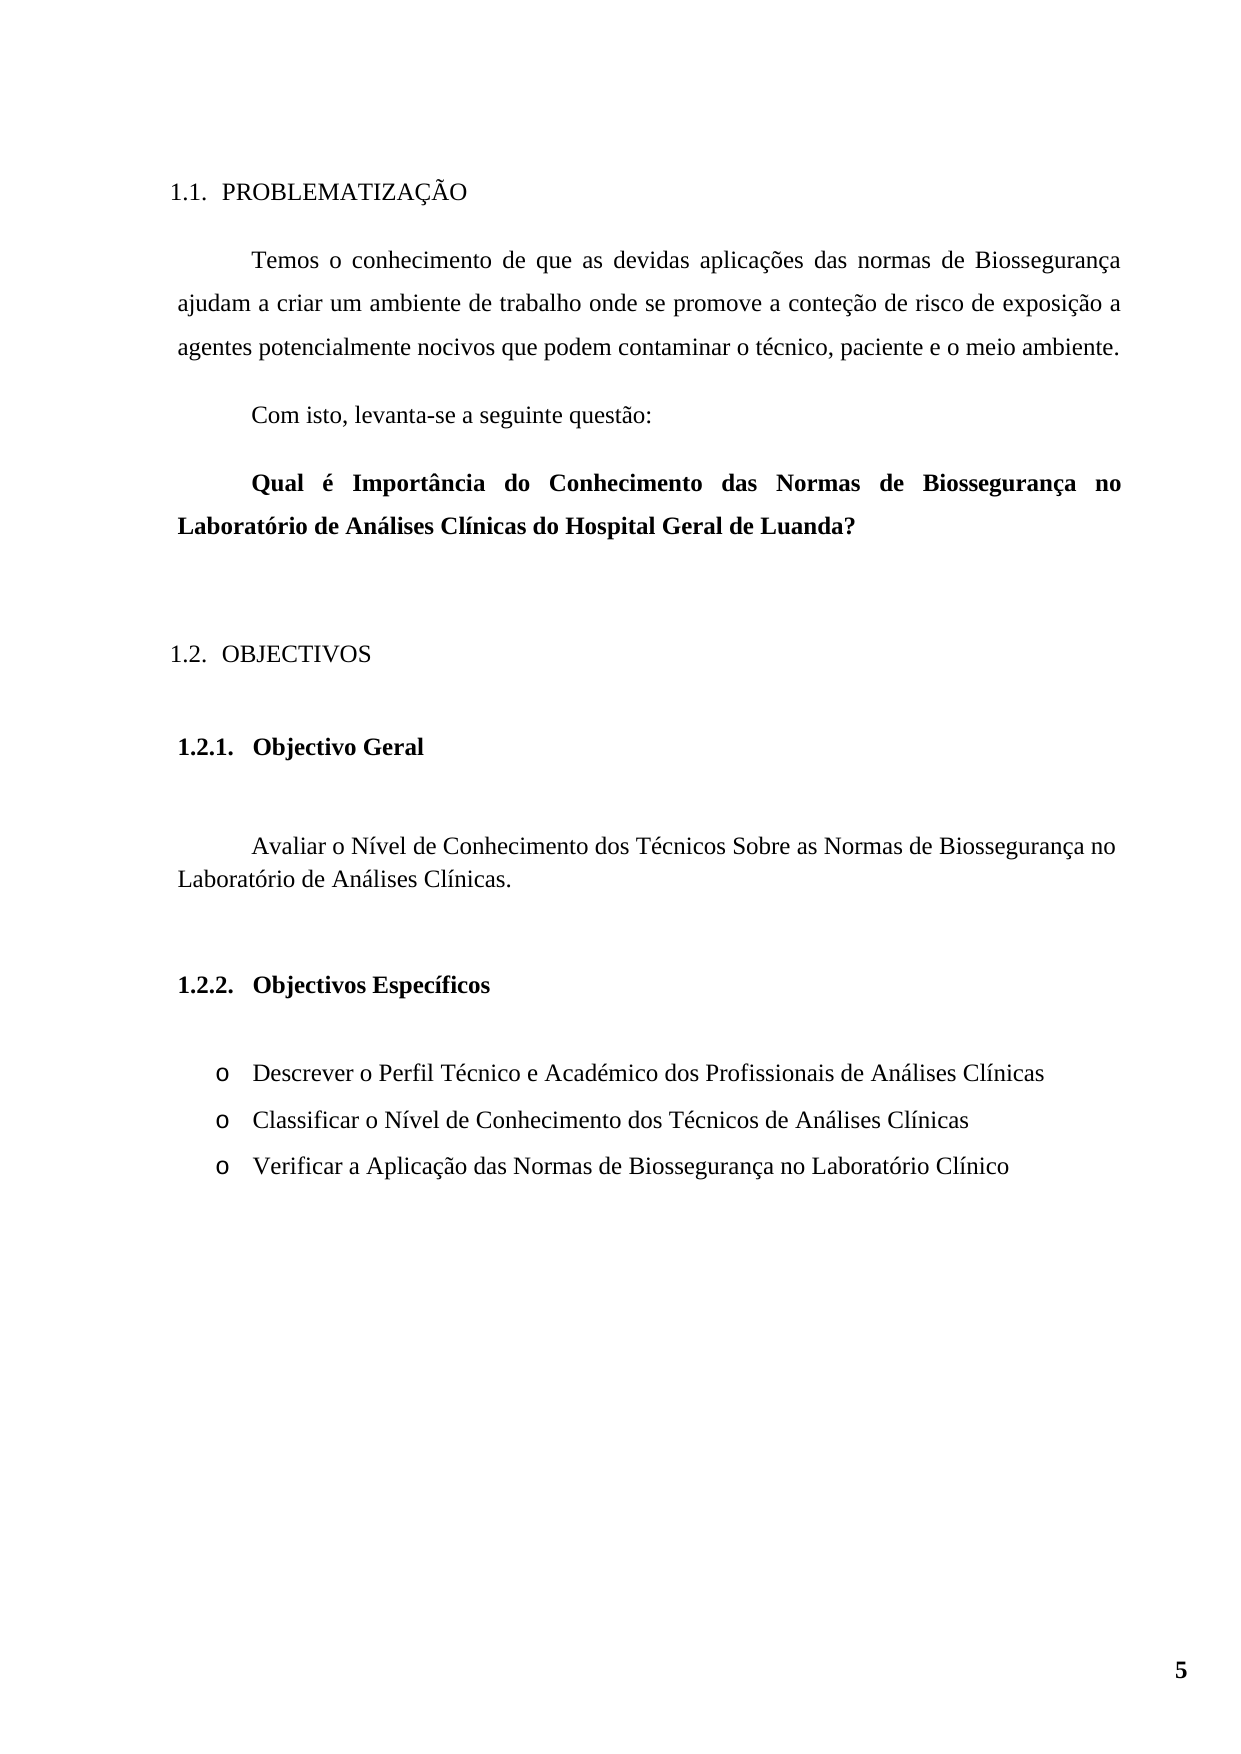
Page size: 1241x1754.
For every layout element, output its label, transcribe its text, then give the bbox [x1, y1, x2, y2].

subtitle OBJECTIVOS [169, 639, 1122, 668]
text Qual é Importância do Conhecimento das Normas de Biossegurança no Laboratório de Análises Clínicas do Hospital Geral de Luanda? [177, 468, 1122, 540]
subtitle Objectivos Específicos [177, 970, 1122, 999]
text Temos o conhecimento de que as devidas aplicações das normas de Biossegurança ajudam a criar um ambiente de trabalho onde se promove a conteção de risco de exposição a agentes potencialmente nocivos que podem contaminar o técnico, paciente e o meio ambiente. [177, 245, 1122, 360]
text Com isto, levanta-se a seguinte questão: [177, 400, 1122, 428]
list Classificar o Nível de Conhecimento dos Técnicos de Análises Clínicas [215, 1105, 1122, 1136]
subtitle PROBLEMATIZAÇÃO [169, 177, 1122, 206]
subtitle Objectivo Geral [177, 732, 1122, 761]
list Verificar a Aplicação das Normas de Biossegurança no Laboratório Clínico [215, 1151, 1122, 1182]
list Descrever o Perfil Técnico e Académico dos Profissionais de Análises Clínicas [215, 1058, 1122, 1089]
text Avaliar o Nível de Conhecimento dos Técnicos Sobre as Normas de Biossegurança no Laboratório de Análises Clínicas. [177, 831, 1122, 893]
